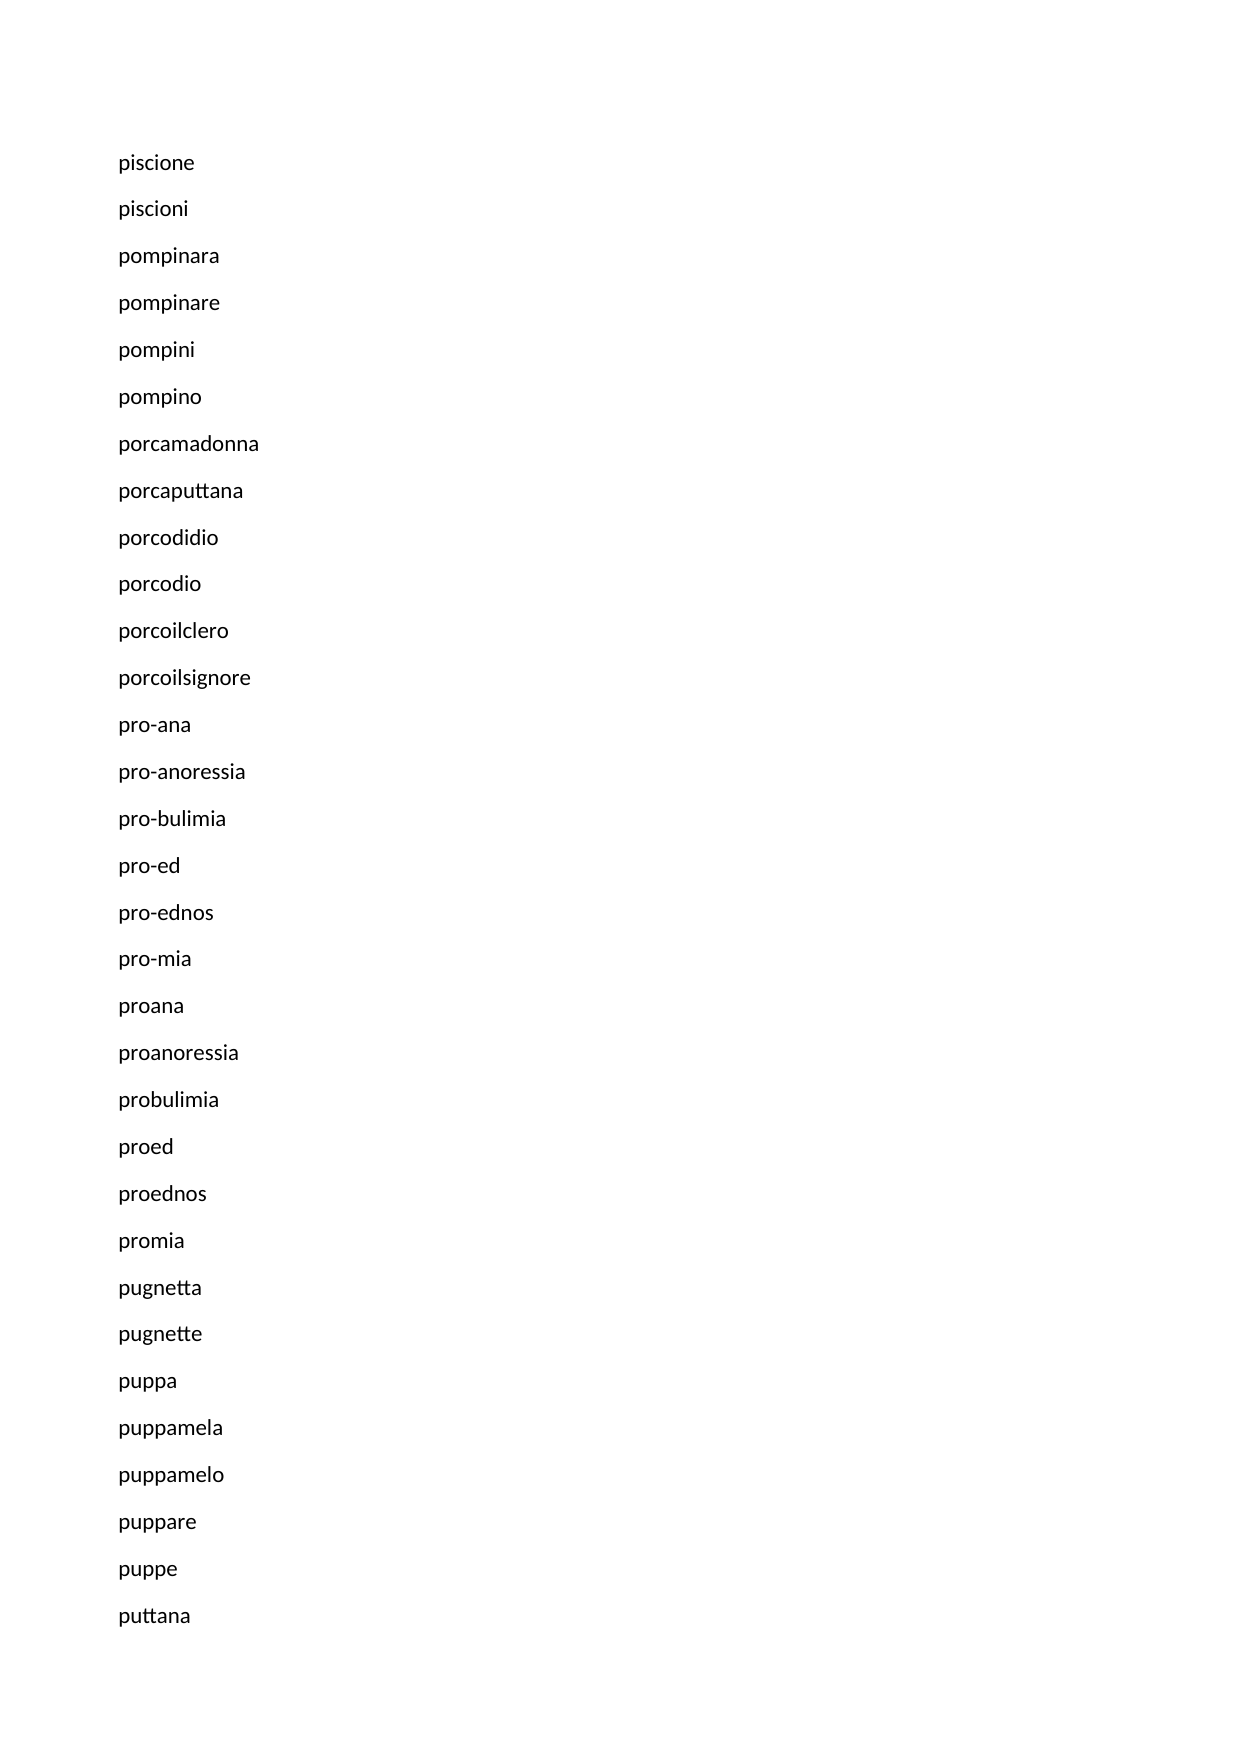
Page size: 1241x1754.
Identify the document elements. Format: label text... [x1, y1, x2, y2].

text pompini [118, 335, 1122, 363]
text pugnette [118, 1319, 1122, 1347]
text pro-ed [118, 851, 1122, 879]
text porcaputtana [118, 476, 1122, 504]
text porcamadonna [118, 429, 1122, 457]
text puppare [118, 1507, 1122, 1535]
text puttana [118, 1601, 1122, 1629]
text pro-ednos [118, 898, 1122, 926]
text puppa [118, 1366, 1122, 1394]
text pro-bulimia [118, 804, 1122, 832]
text promia [118, 1226, 1122, 1254]
text piscione [118, 148, 1122, 176]
text porcodidio [118, 523, 1122, 551]
text puppe [118, 1554, 1122, 1582]
text puppamela [118, 1413, 1122, 1441]
text piscioni [118, 194, 1122, 222]
text pompino [118, 382, 1122, 410]
text pro-anoressia [118, 757, 1122, 785]
text proanoressia [118, 1038, 1122, 1066]
text porcoilsignore [118, 663, 1122, 691]
text pompinara [118, 241, 1122, 269]
text pro-ana [118, 710, 1122, 738]
text probulimia [118, 1085, 1122, 1113]
text porcoilclero [118, 616, 1122, 644]
text pugnetta [118, 1273, 1122, 1301]
text proana [118, 991, 1122, 1019]
text porcodio [118, 569, 1122, 597]
text proed [118, 1132, 1122, 1160]
text pro-mia [118, 944, 1122, 972]
text proednos [118, 1179, 1122, 1207]
text pompinare [118, 288, 1122, 316]
text puppamelo [118, 1460, 1122, 1488]
